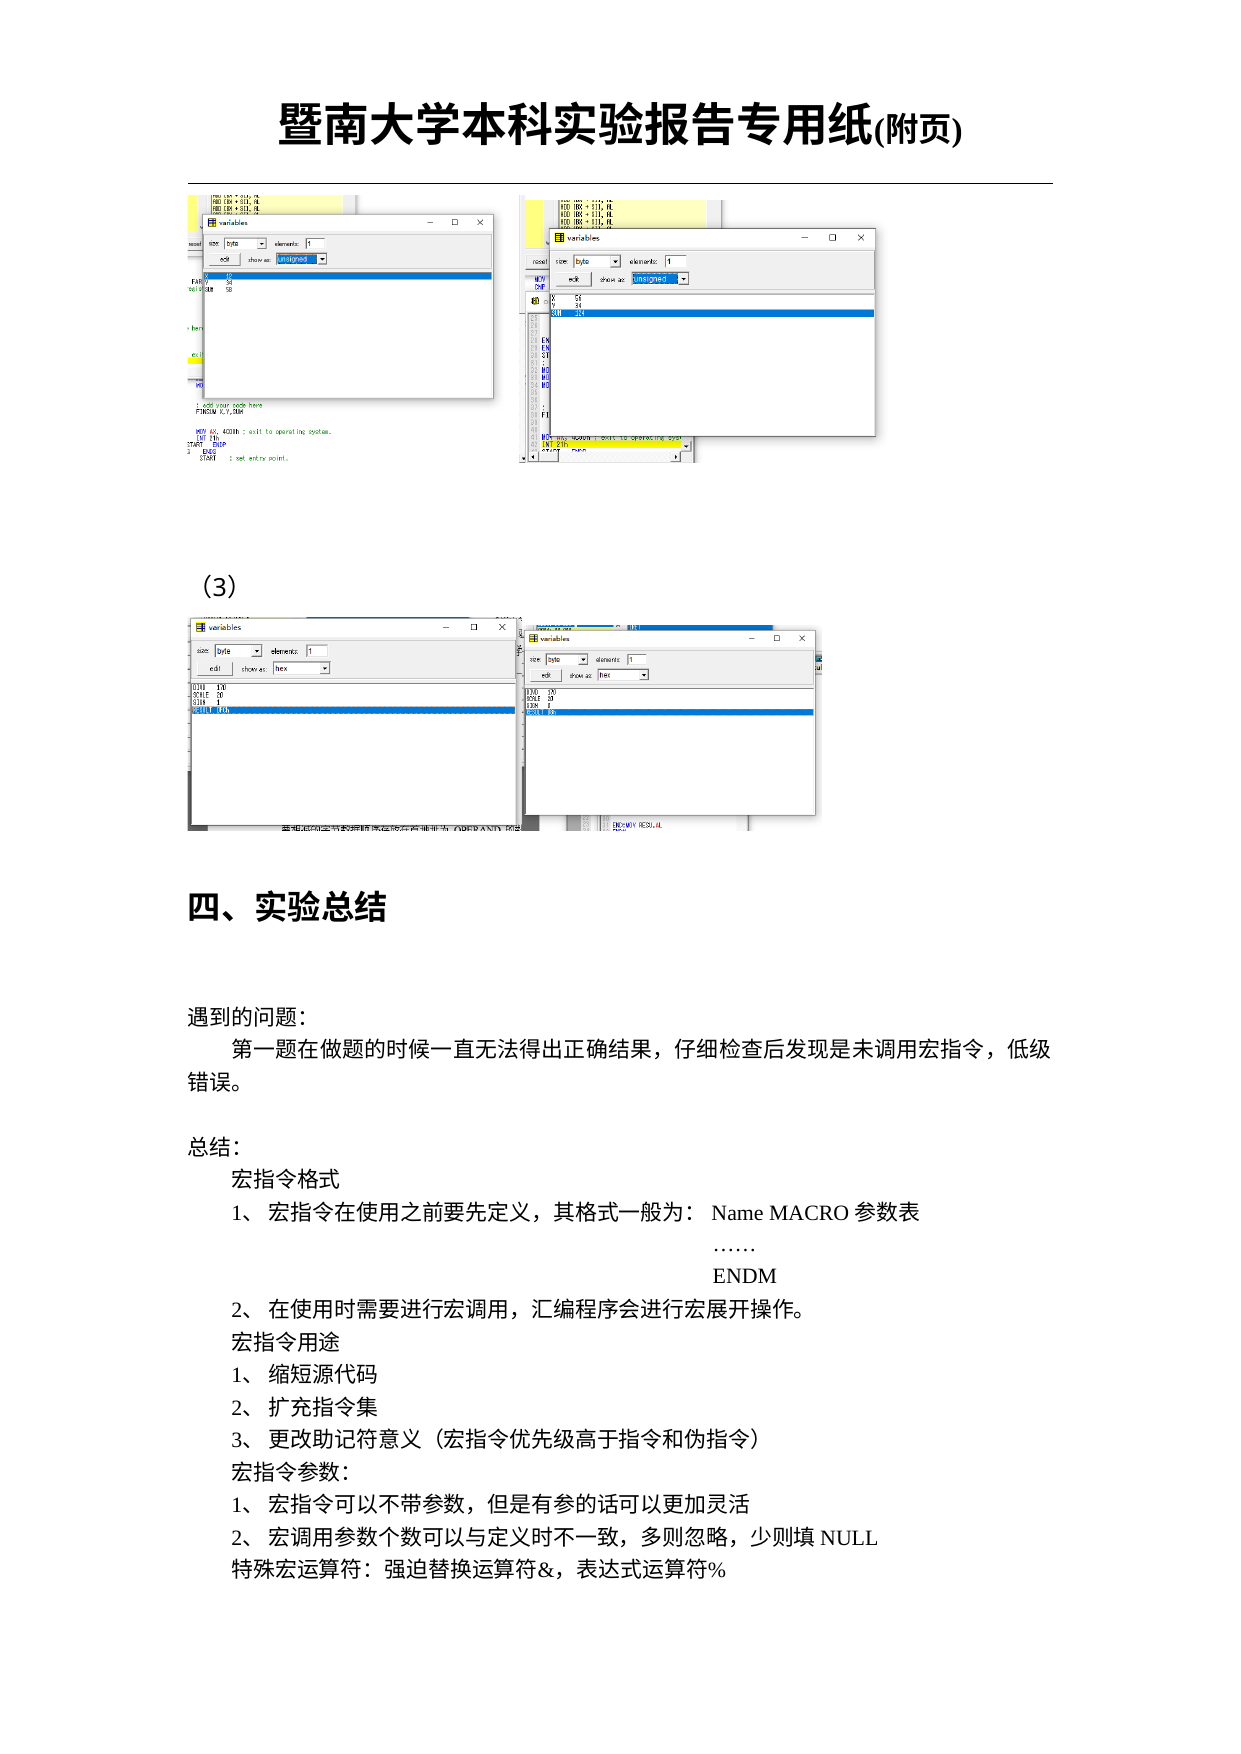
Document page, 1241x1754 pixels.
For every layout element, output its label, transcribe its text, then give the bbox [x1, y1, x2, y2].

text 特殊宏运算符：强迫替换运算符&，表达式运算符% [231, 1552, 1053, 1584]
text 总结： [187, 1129, 1053, 1162]
text 遇到的问题： [187, 999, 1053, 1032]
list 缩短源代码 [231, 1357, 1053, 1389]
list 扩充指令集 [231, 1389, 1053, 1422]
list 宏指令在使用之前要先定义，其格式一般为： Name MACRO 参数表 [231, 1194, 1053, 1227]
picture [187, 195, 893, 463]
list 在使用时需要进行宏调用，汇编程序会进行宏展开操作。 [231, 1292, 1053, 1324]
list …… [712, 1227, 1053, 1259]
list ENDM [712, 1259, 1053, 1292]
text 宏指令参数： [231, 1454, 1053, 1487]
text 宏指令格式 [187, 1162, 1053, 1194]
text 第一题在做题的时候一直无法得出正确结果，仔细检查后发现是未调用宏指令，低级错误。 [187, 1032, 1053, 1097]
list 宏调用参数个数可以与定义时不一致，多则忽略，少则填NULL [231, 1519, 1053, 1552]
picture [187, 617, 822, 831]
list 更改助记符意义（宏指令优先级高于指令和伪指令） [231, 1422, 1053, 1454]
text 宏指令用途 [231, 1324, 1053, 1357]
list 宏指令可以不带参数，但是有参的话可以更加灵活 [231, 1487, 1053, 1519]
subtitle 四、实验总结 [187, 872, 1053, 937]
text （3） [187, 553, 1053, 618]
